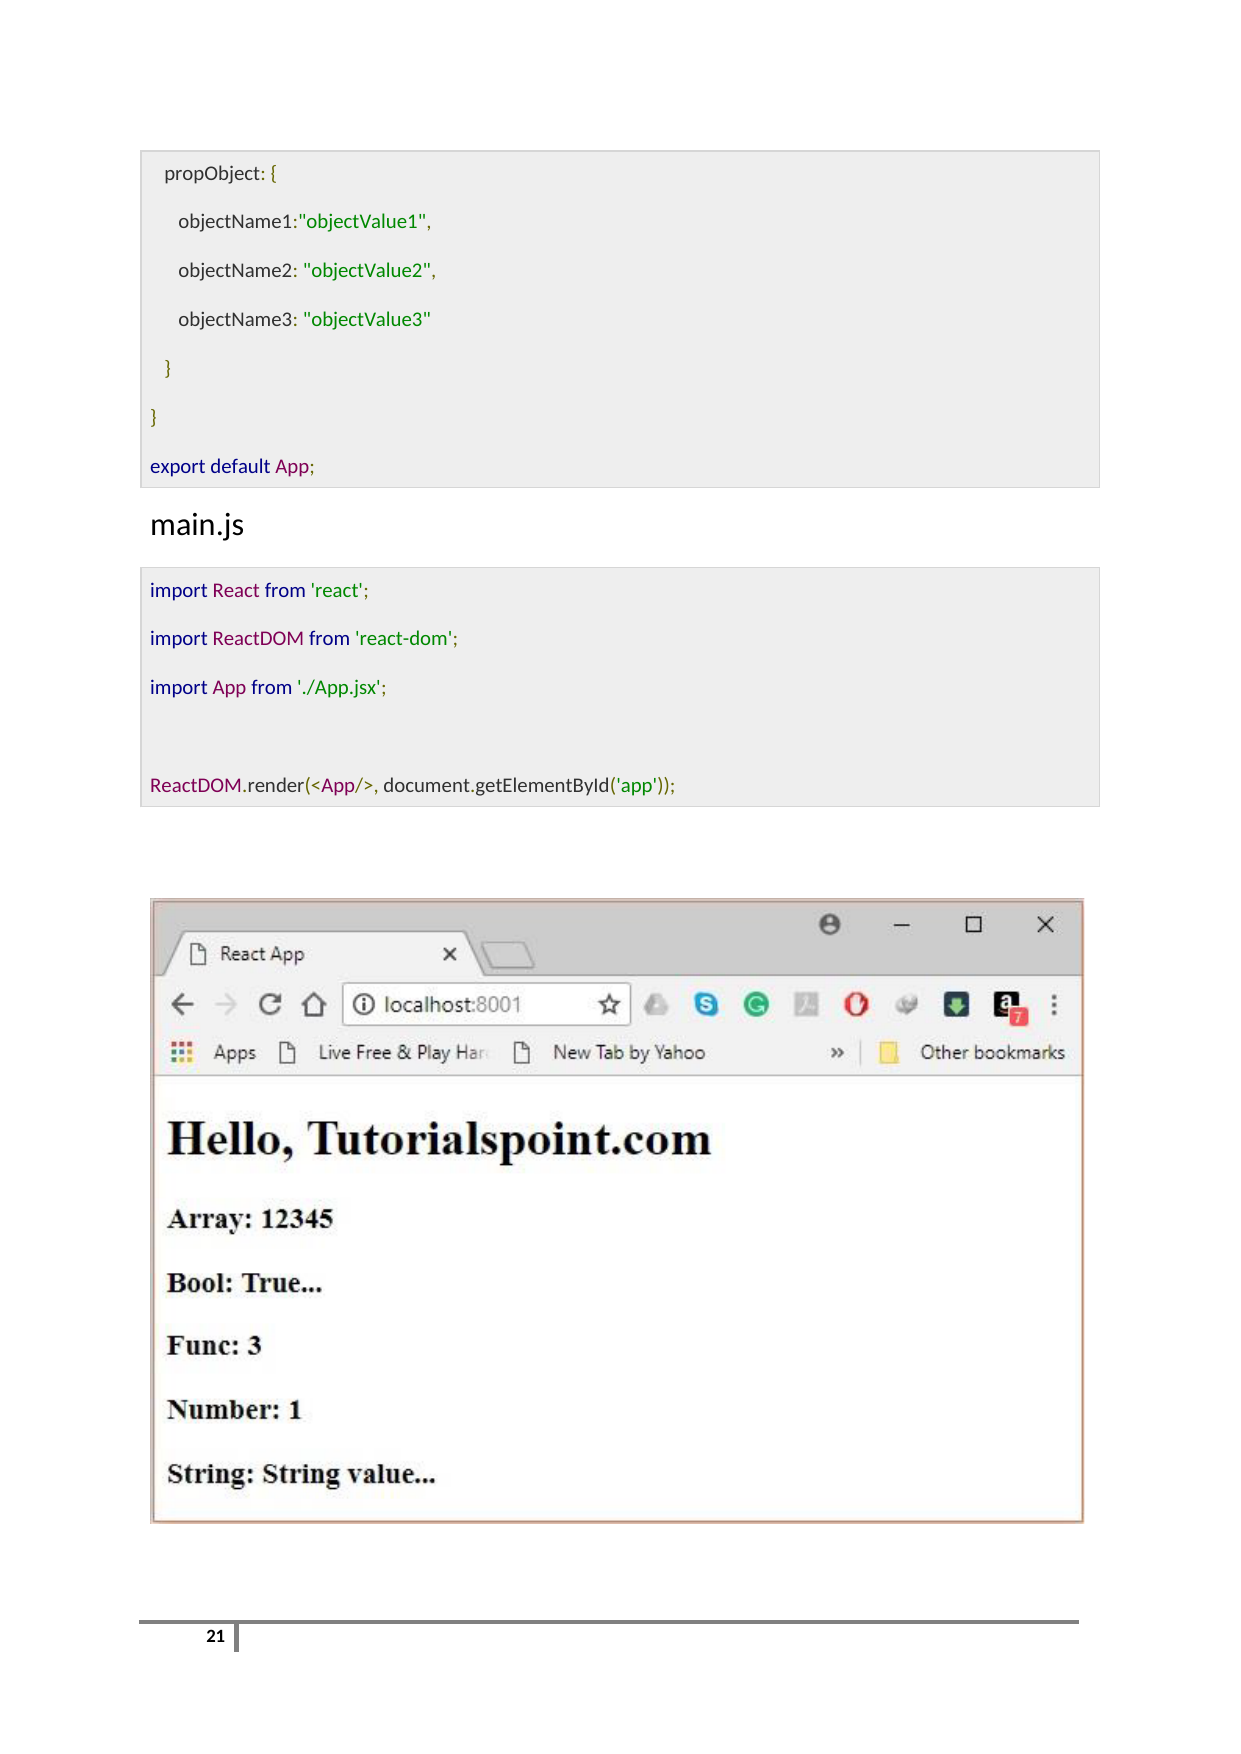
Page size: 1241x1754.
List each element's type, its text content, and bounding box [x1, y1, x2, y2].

text } [142, 345, 1099, 381]
text propObject: { [142, 152, 1099, 185]
text ReactDOM.render(<App/>, document.getElementById('app')); [142, 762, 1099, 806]
picture [150, 898, 1085, 1524]
subtitle main.js [150, 504, 1085, 543]
text import App from './App.jsx'; [142, 664, 1099, 700]
text import React from 'react'; [142, 568, 1099, 602]
text objectName3: "objectValue3" [142, 297, 1099, 332]
text export default App; [142, 443, 1099, 487]
text } [142, 394, 1099, 429]
text objectName2: "objectValue2", [142, 248, 1099, 283]
text import ReactDOM from 'react-dom'; [142, 616, 1099, 651]
text objectName1:"objectValue1", [142, 199, 1099, 234]
